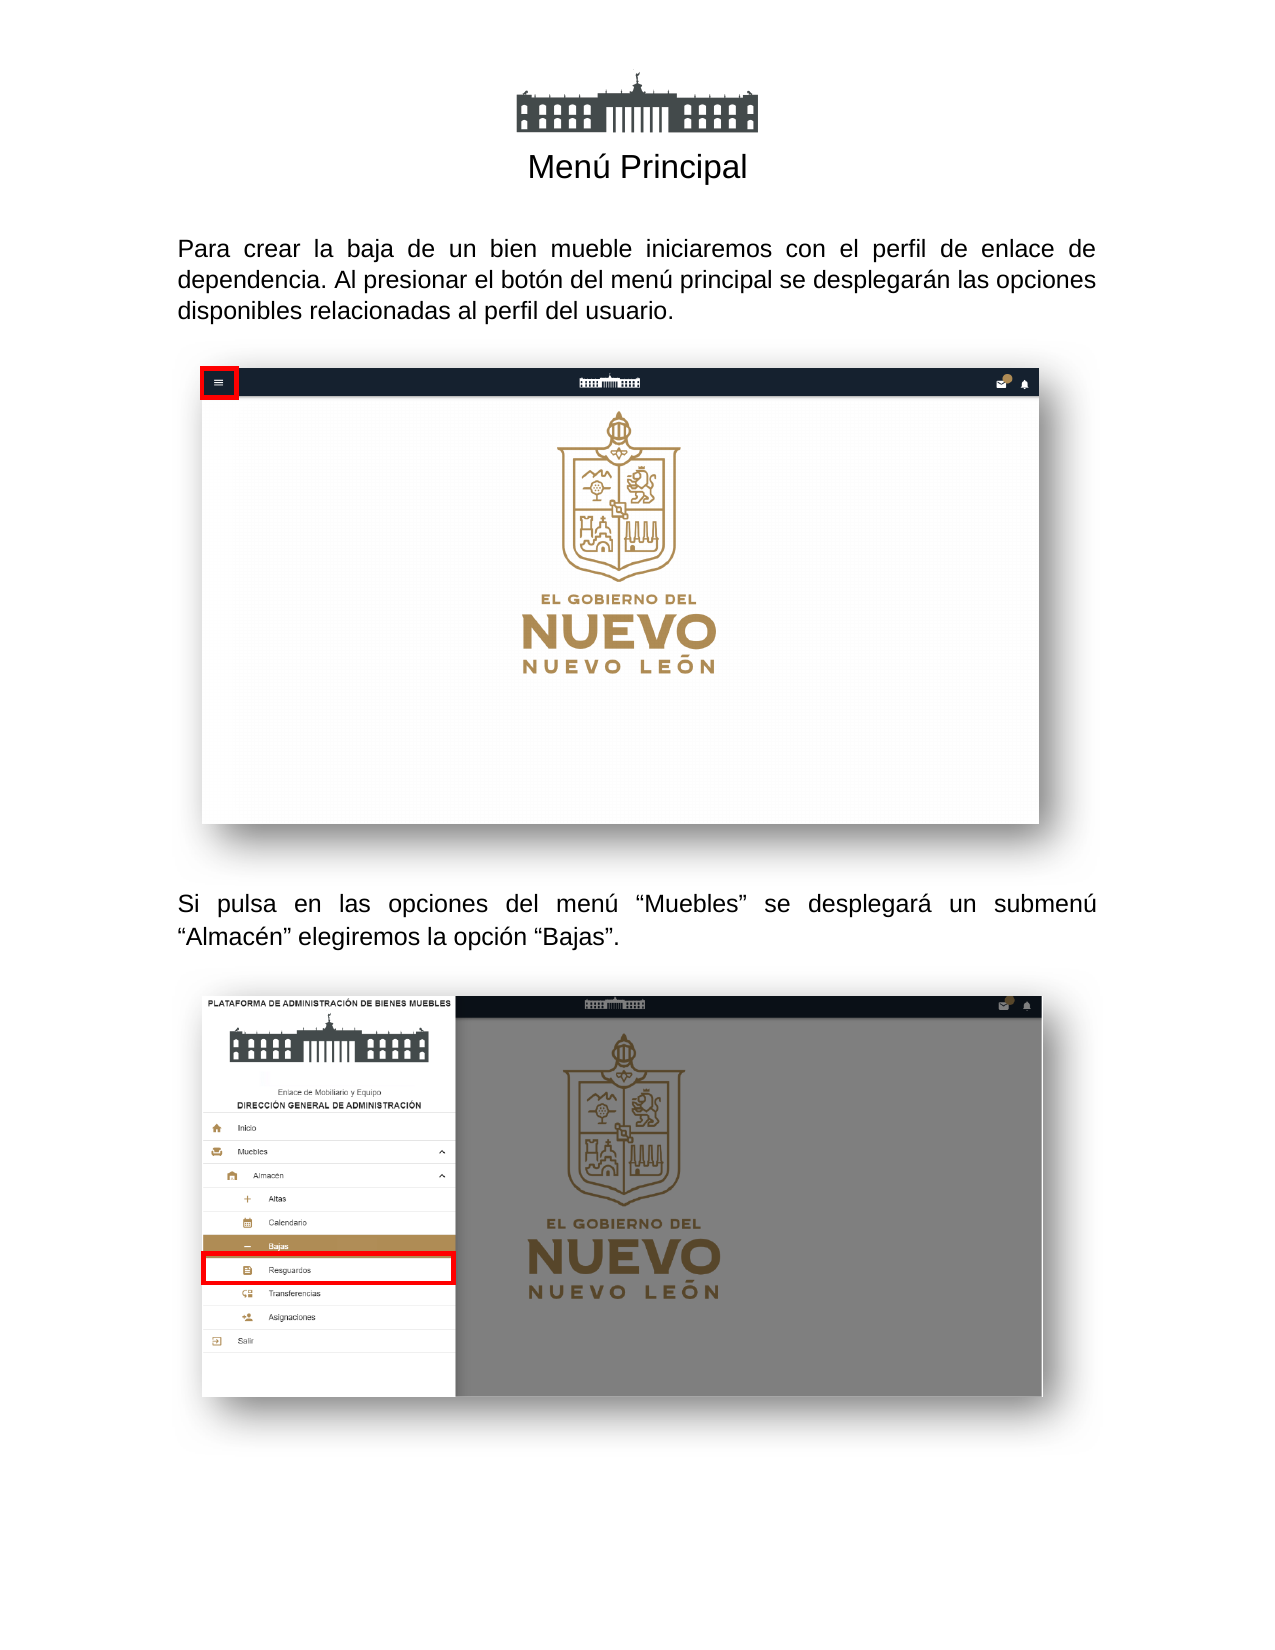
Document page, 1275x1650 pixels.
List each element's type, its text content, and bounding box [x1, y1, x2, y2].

picture [206, 1256, 451, 1281]
picture [202, 996, 1043, 1397]
text Para crear la baja de un bien mueble iniciaremos con el perfil de enlace de dependencia. Al presionar el botón del menú principal se desplegarán las opciones disponibles relacionadas al perfil del usuario. [177, 234, 1098, 325]
subtitle Menú Principal [177, 148, 1098, 186]
picture [202, 368, 1039, 824]
picture [204, 371, 234, 395]
picture [515, 69, 760, 147]
